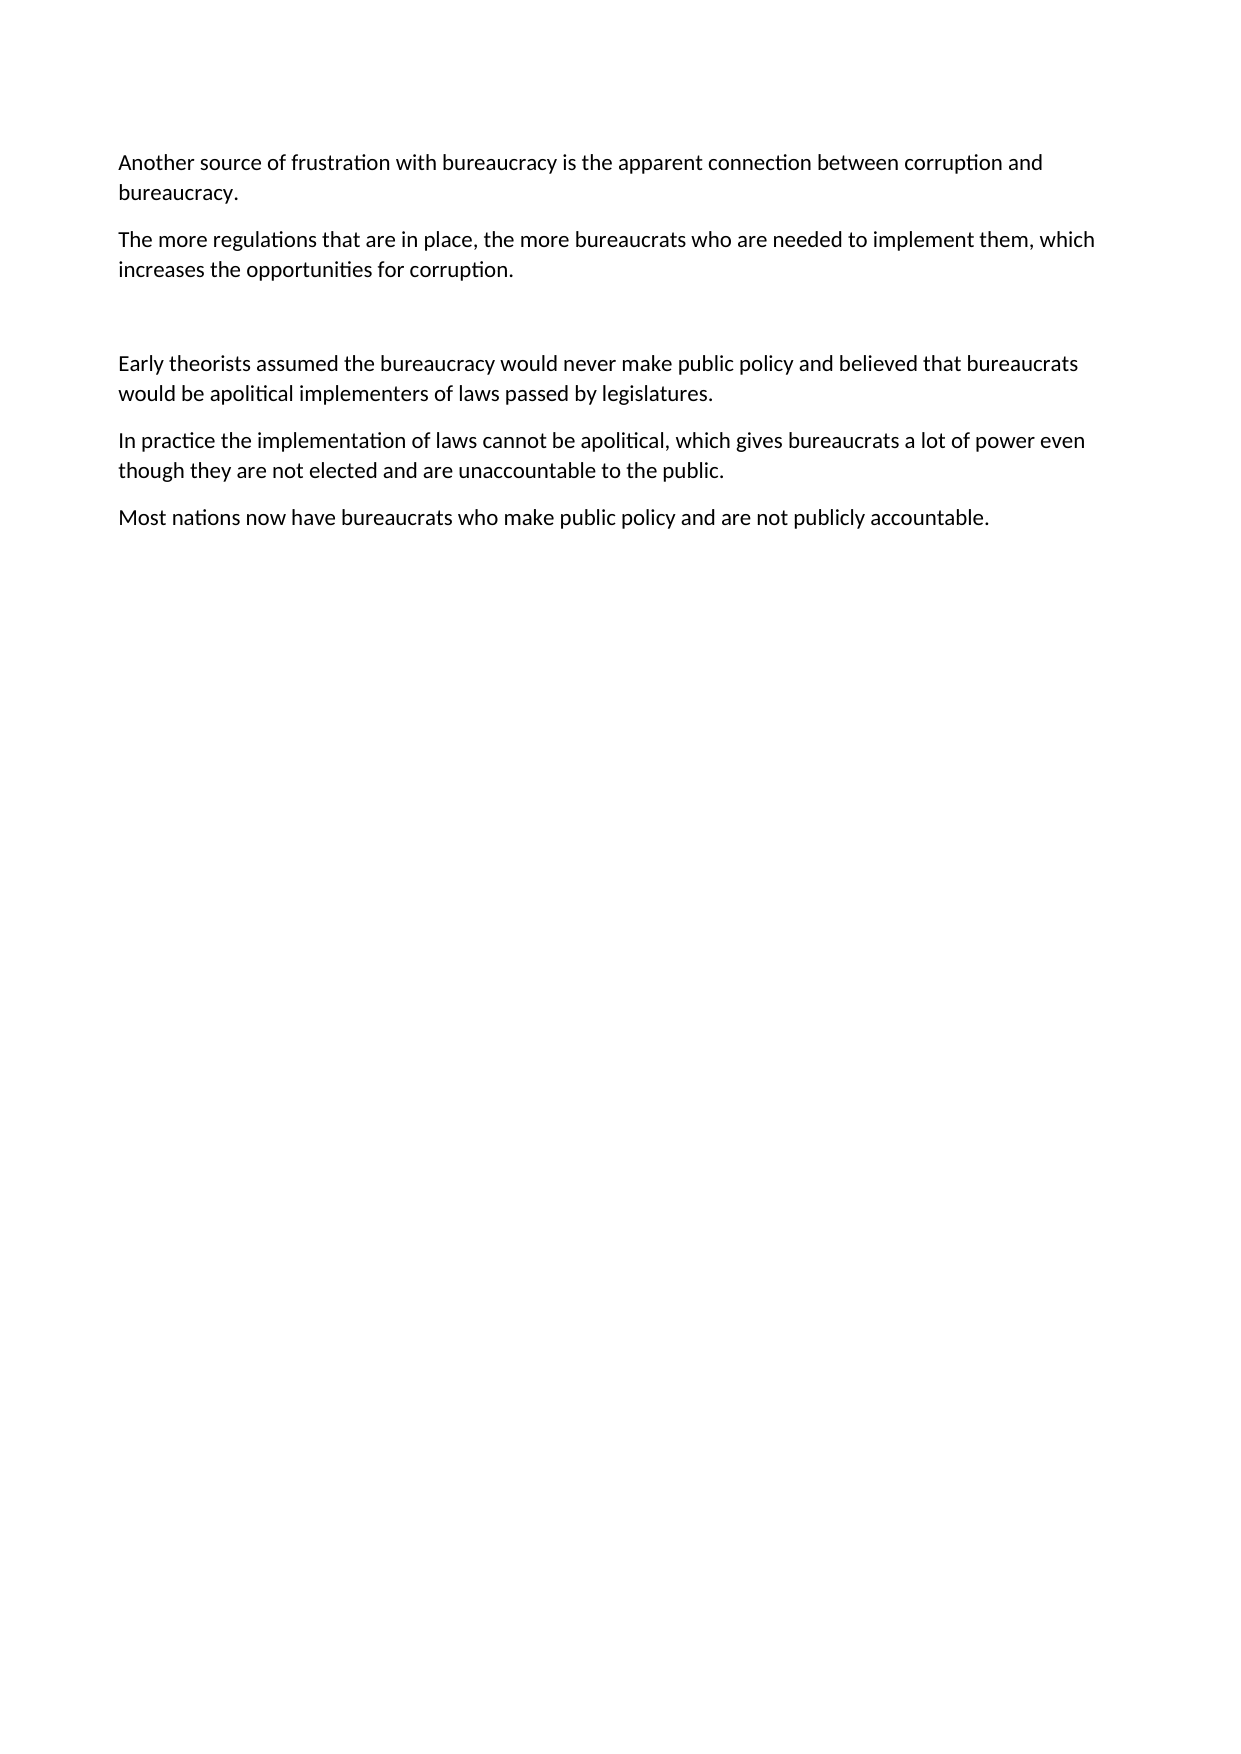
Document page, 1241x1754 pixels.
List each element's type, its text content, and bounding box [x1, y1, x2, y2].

text In practice the implementation of laws cannot be apolitical, which gives bureaucrats a lot of power even though they are not elected and are unaccountable to the public. [118, 426, 1122, 484]
text Most nations now have bureaucrats who make public policy and are not publicly accountable. [118, 503, 1122, 531]
text The more regulations that are in place, the more bureaucrats who are needed to implement them, which increases the opportunities for corruption. [118, 225, 1122, 283]
text Early theorists assumed the bureaucracy would never make public policy and believed that bureaucrats would be apolitical implementers of laws passed by legislatures. [118, 349, 1122, 407]
text Another source of frustration with bureaucracy is the apparent connection between corruption and bureaucracy. [118, 148, 1122, 206]
